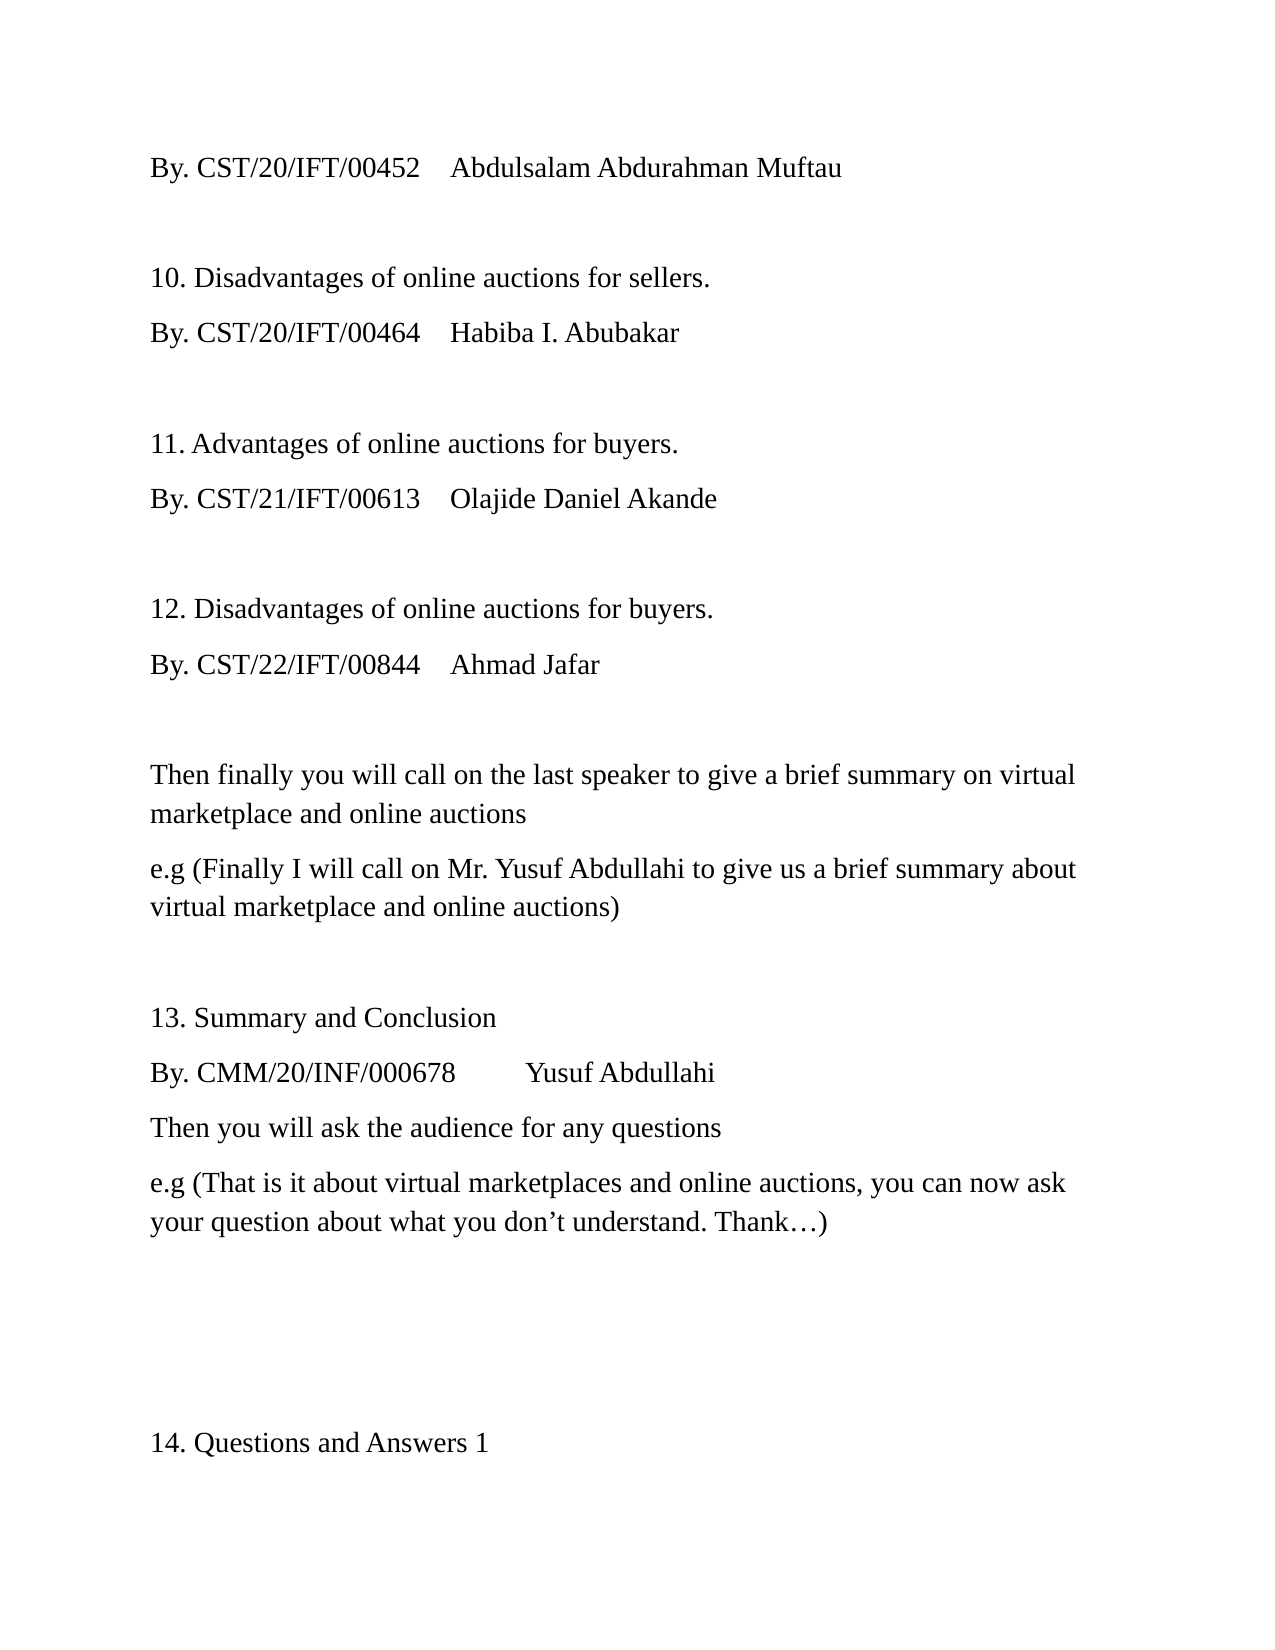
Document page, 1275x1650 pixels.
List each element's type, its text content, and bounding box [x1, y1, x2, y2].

text e.g (That is it about virtual marketplaces and online auctions, you can now ask your question about what you don’t understand. Thank…) [150, 1166, 1125, 1238]
text 12. Disadvantages of online auctions for buyers. [150, 592, 1125, 625]
text By. CST/21/IFT/00613 Olajide Daniel Akande [150, 481, 1125, 515]
text 13. Summary and Conclusion [150, 1000, 1125, 1033]
text 14. Questions and Answers 1 [150, 1425, 1125, 1458]
text 11. Advantages of online auctions for buyers. [150, 426, 1125, 459]
text By. CST/20/IFT/00464 Habiba I. Abubakar [150, 316, 1125, 349]
text By. CST/20/IFT/00452 Abdulsalam Abdurahman Muftau [150, 150, 1125, 183]
text By. CMM/20/INF/000678 Yusuf Abdullahi [150, 1055, 1125, 1089]
text Then you will ask the audience for any questions [150, 1110, 1125, 1144]
text Then finally you will call on the last speaker to give a brief summary on virtual marketplace and online auctions [150, 757, 1125, 829]
text e.g (Finally I will call on Mr. Yusuf Abdullahi to give us a brief summary about virtual marketplace and online auctions) [150, 851, 1125, 923]
text By. CST/22/IFT/00844 Ahmad Jafar [150, 647, 1125, 680]
text 10. Disadvantages of online auctions for sellers. [150, 260, 1125, 294]
